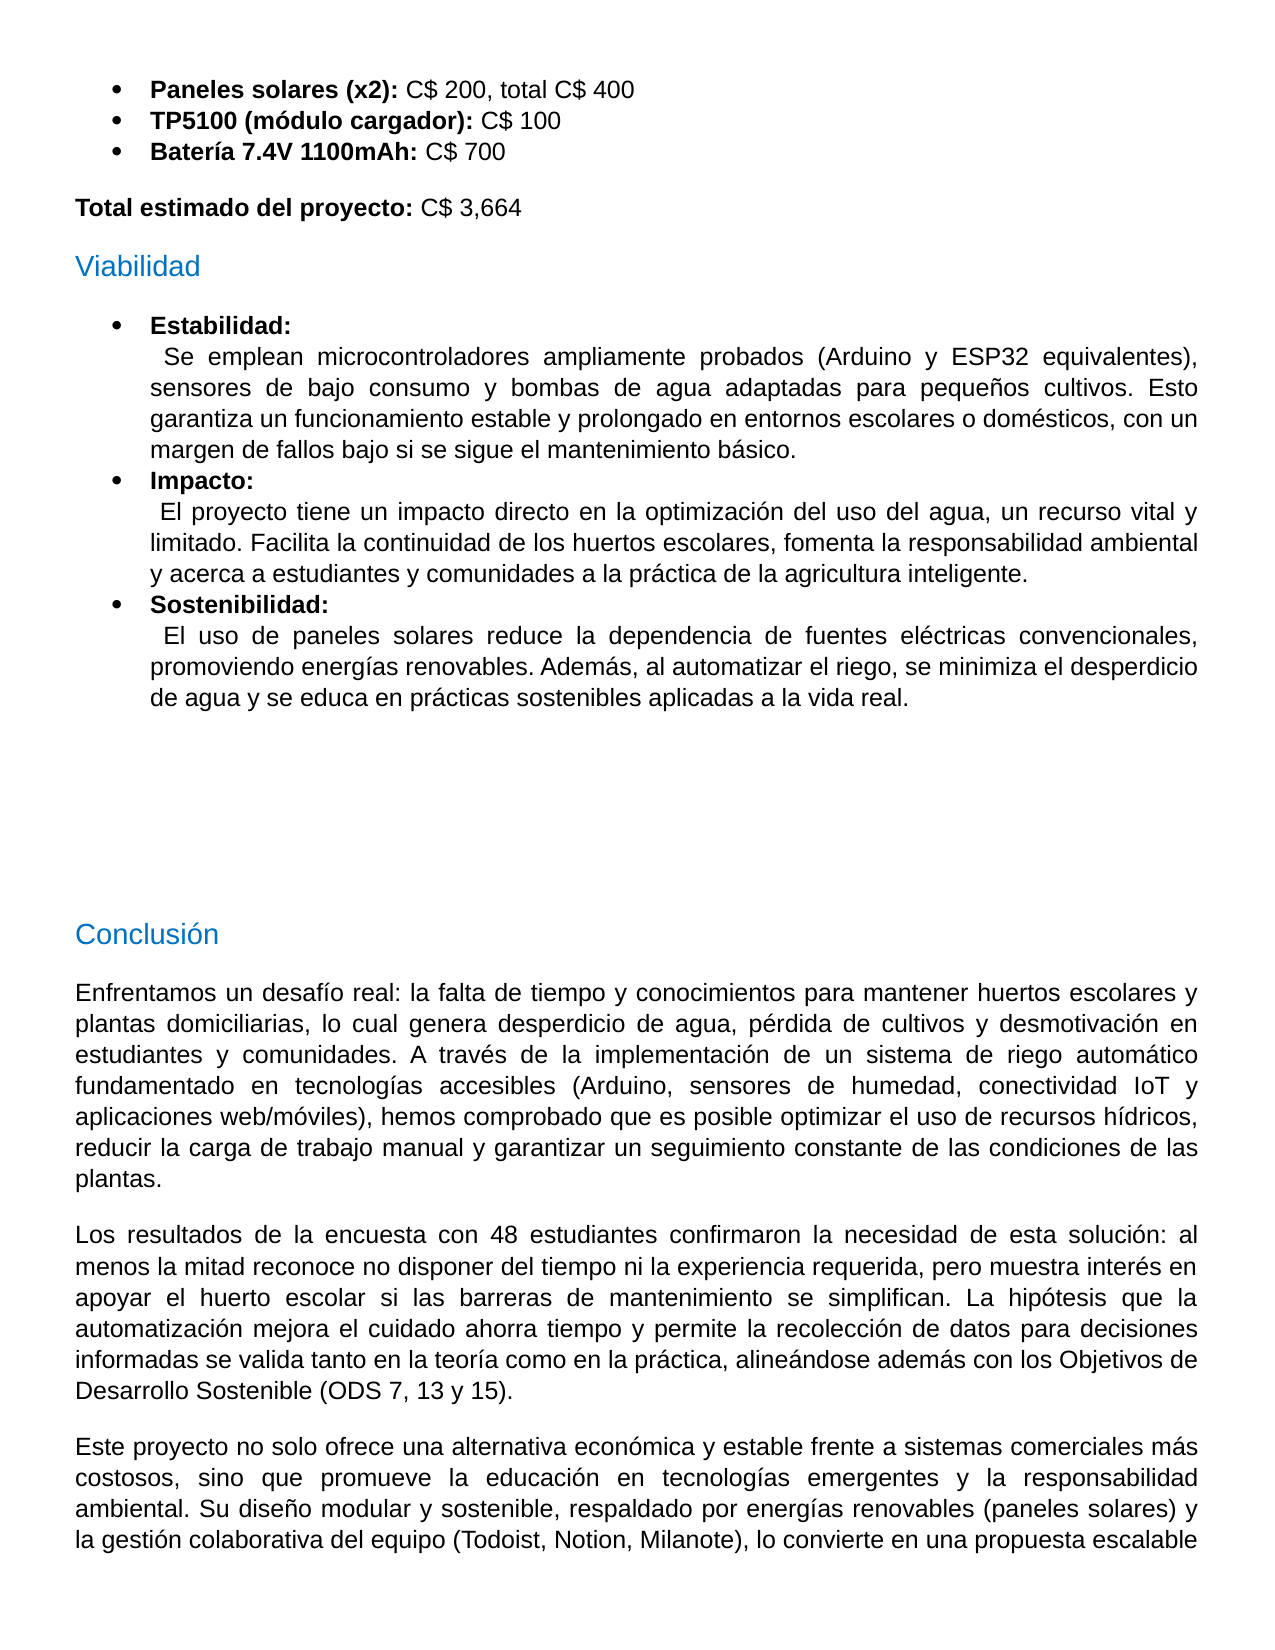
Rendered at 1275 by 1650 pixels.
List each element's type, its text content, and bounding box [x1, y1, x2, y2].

list Sostenibilidad: El uso de paneles solares reduce la dependencia de fuentes eléctricas convencionales, promoviendo energías renovables. Además, al automatizar el riego, se minimiza el desperdicio de agua y se educa en prácticas sostenibles aplicadas a la vida real. [112, 590, 1200, 712]
list Estabilidad: Se emplean microcontroladores ampliamente probados (Arduino y ESP32 equivalentes), sensores de bajo consumo y bombas de agua adaptadas para pequeños cultivos. Esto garantiza un funcionamiento estable y prolongado en entornos escolares o domésticos, con un margen de fallos bajo si se sigue el mantenimiento básico. [112, 311, 1200, 464]
text Conclusión [75, 917, 1200, 951]
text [75, 1432, 1200, 1553]
list TP5100 (módulo cargador): C$ 100 [112, 106, 1200, 135]
text Los resultados de la encuesta con 48 estudiantes confirmaron la necesidad de esta solución: al menos la mitad reconoce no disponer del tiempo ni la experiencia requerida, pero muestra interés en apoyar el huerto escolar si las barreras de mantenimiento se simplifican. La hipótesis que la automatización mejora el cuidado ahorra tiempo y permite la recolección de datos para decisiones informadas se valida tanto en la teoría como en la práctica, alineándose además con los Objetivos de Desarrollo Sostenible (ODS 7, 13 y 15). [75, 1220, 1200, 1404]
list Impacto: El proyecto tiene un impacto directo en la optimización del uso del agua, un recurso vital y limitado. Facilita la continuidad de los huertos escolares, fomenta la responsabilidad ambiental y acerca a estudiantes y comunidades a la práctica de la agricultura inteligente. [112, 466, 1200, 588]
list Batería 7.4V 1100mAh: C$ 700 [112, 137, 1200, 166]
text Enfrentamos un desafío real: la falta de tiempo y conocimientos para mantener huertos escolares y plantas domiciliarias, lo cual genera desperdicio de agua, pérdida de cultivos y desmotivación en estudiantes y comunidades. A través de la implementación de un sistema de riego automático fundamentado en tecnologías accesibles (Arduino, sensores de humedad, conectividad IoT y aplicaciones web/móviles), hemos comprobado que es posible optimizar el uso de recursos hídricos, reducir la carga de trabajo manual y garantizar un seguimiento constante de las condiciones de las plantas. [75, 978, 1200, 1193]
list Paneles solares (x2): C$ 200, total C$ 400 [112, 75, 1200, 104]
text Viabilidad [75, 249, 1200, 283]
text Total estimado del proyecto: C$ 3,664 [75, 193, 1200, 222]
